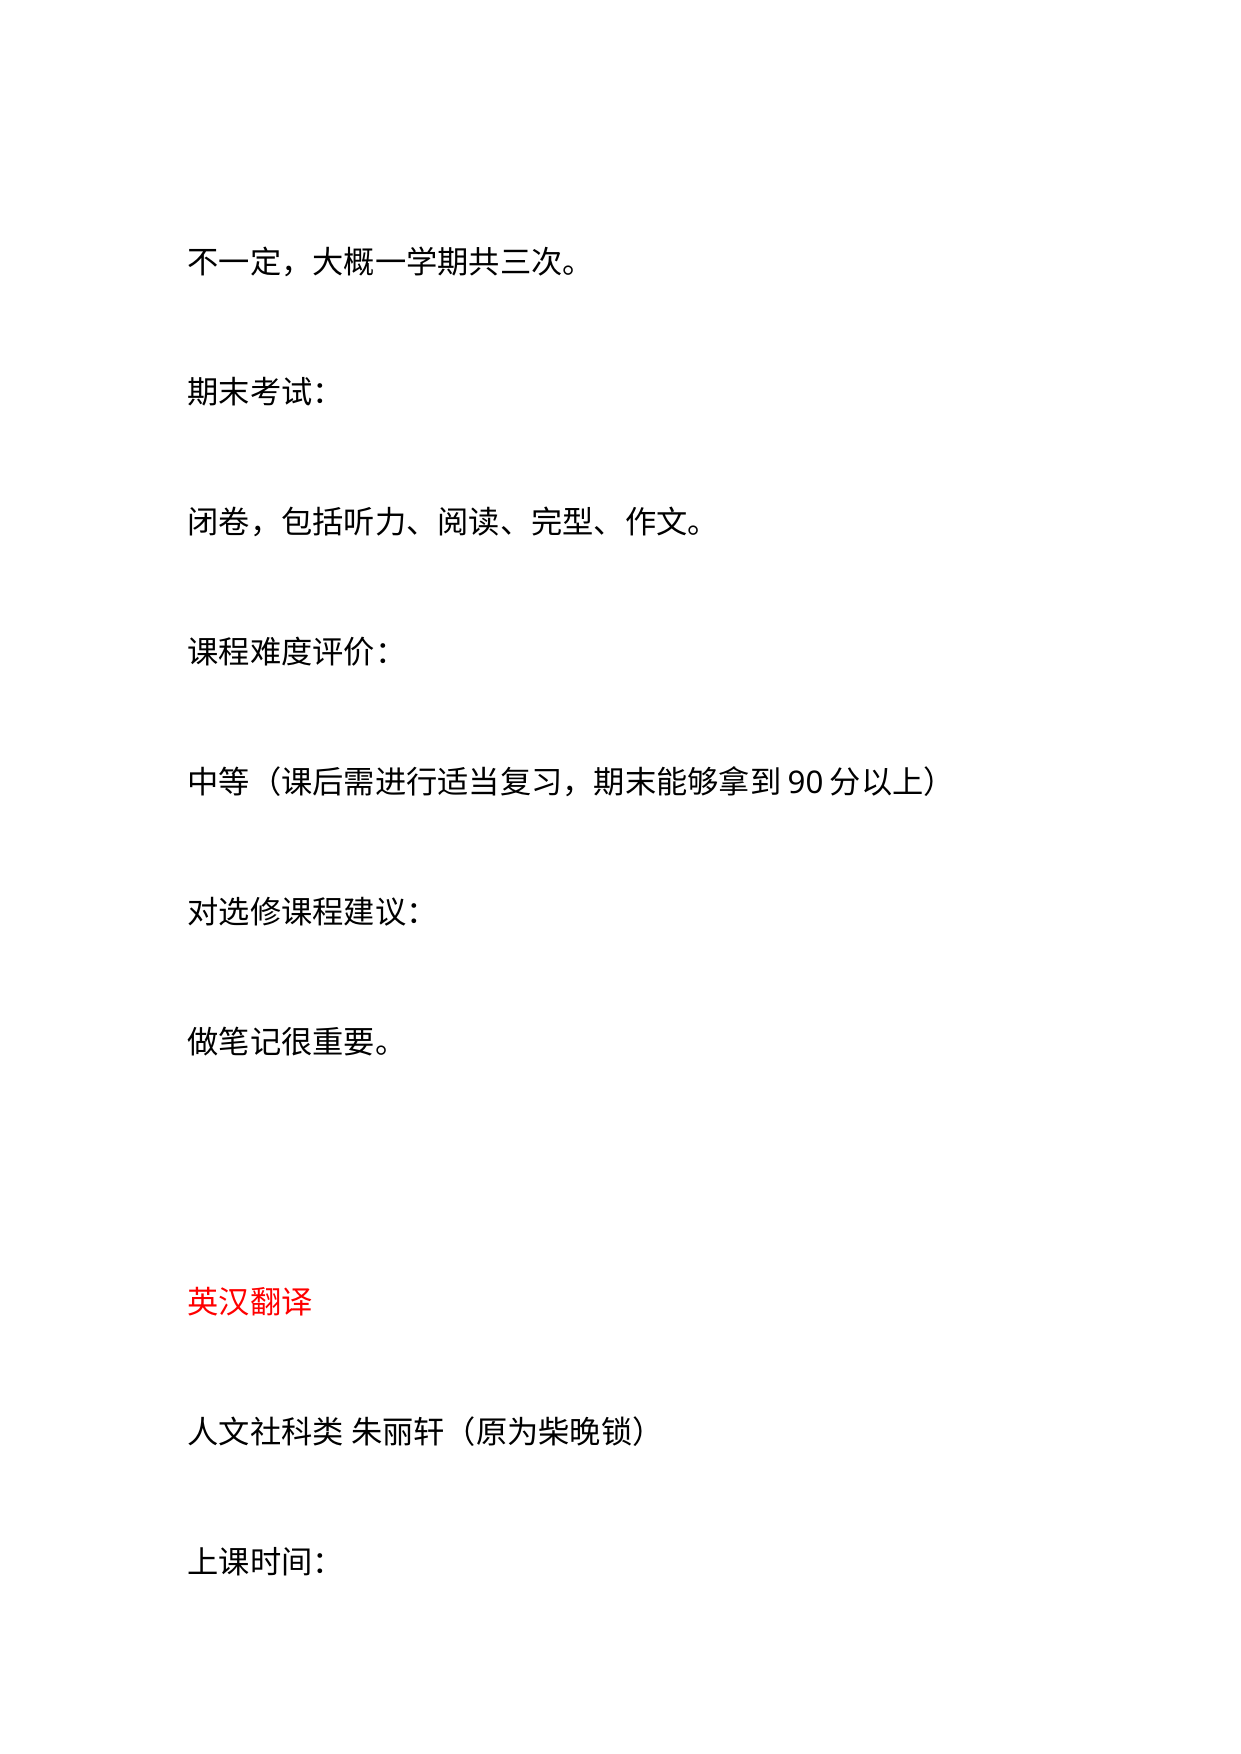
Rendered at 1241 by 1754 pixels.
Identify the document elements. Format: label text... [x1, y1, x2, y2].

text 中等（课后需进行适当复习，期末能够拿到90分以上） [187, 747, 1053, 812]
text 上课时间： [187, 1527, 1053, 1592]
text 人文社科类 朱丽轩（原为柴晚锁） [187, 1397, 1053, 1462]
text 期末考试： [187, 357, 1053, 422]
text 做笔记很重要。 [187, 1007, 1053, 1072]
text 不一定，大概一学期共三次。 [187, 227, 1053, 292]
text 对选修课程建议： [187, 877, 1053, 942]
text 课程难度评价： [187, 617, 1053, 682]
text 闭卷，包括听力、阅读、完型、作文。 [187, 487, 1053, 552]
text 英汉翻译 [187, 1267, 1053, 1332]
